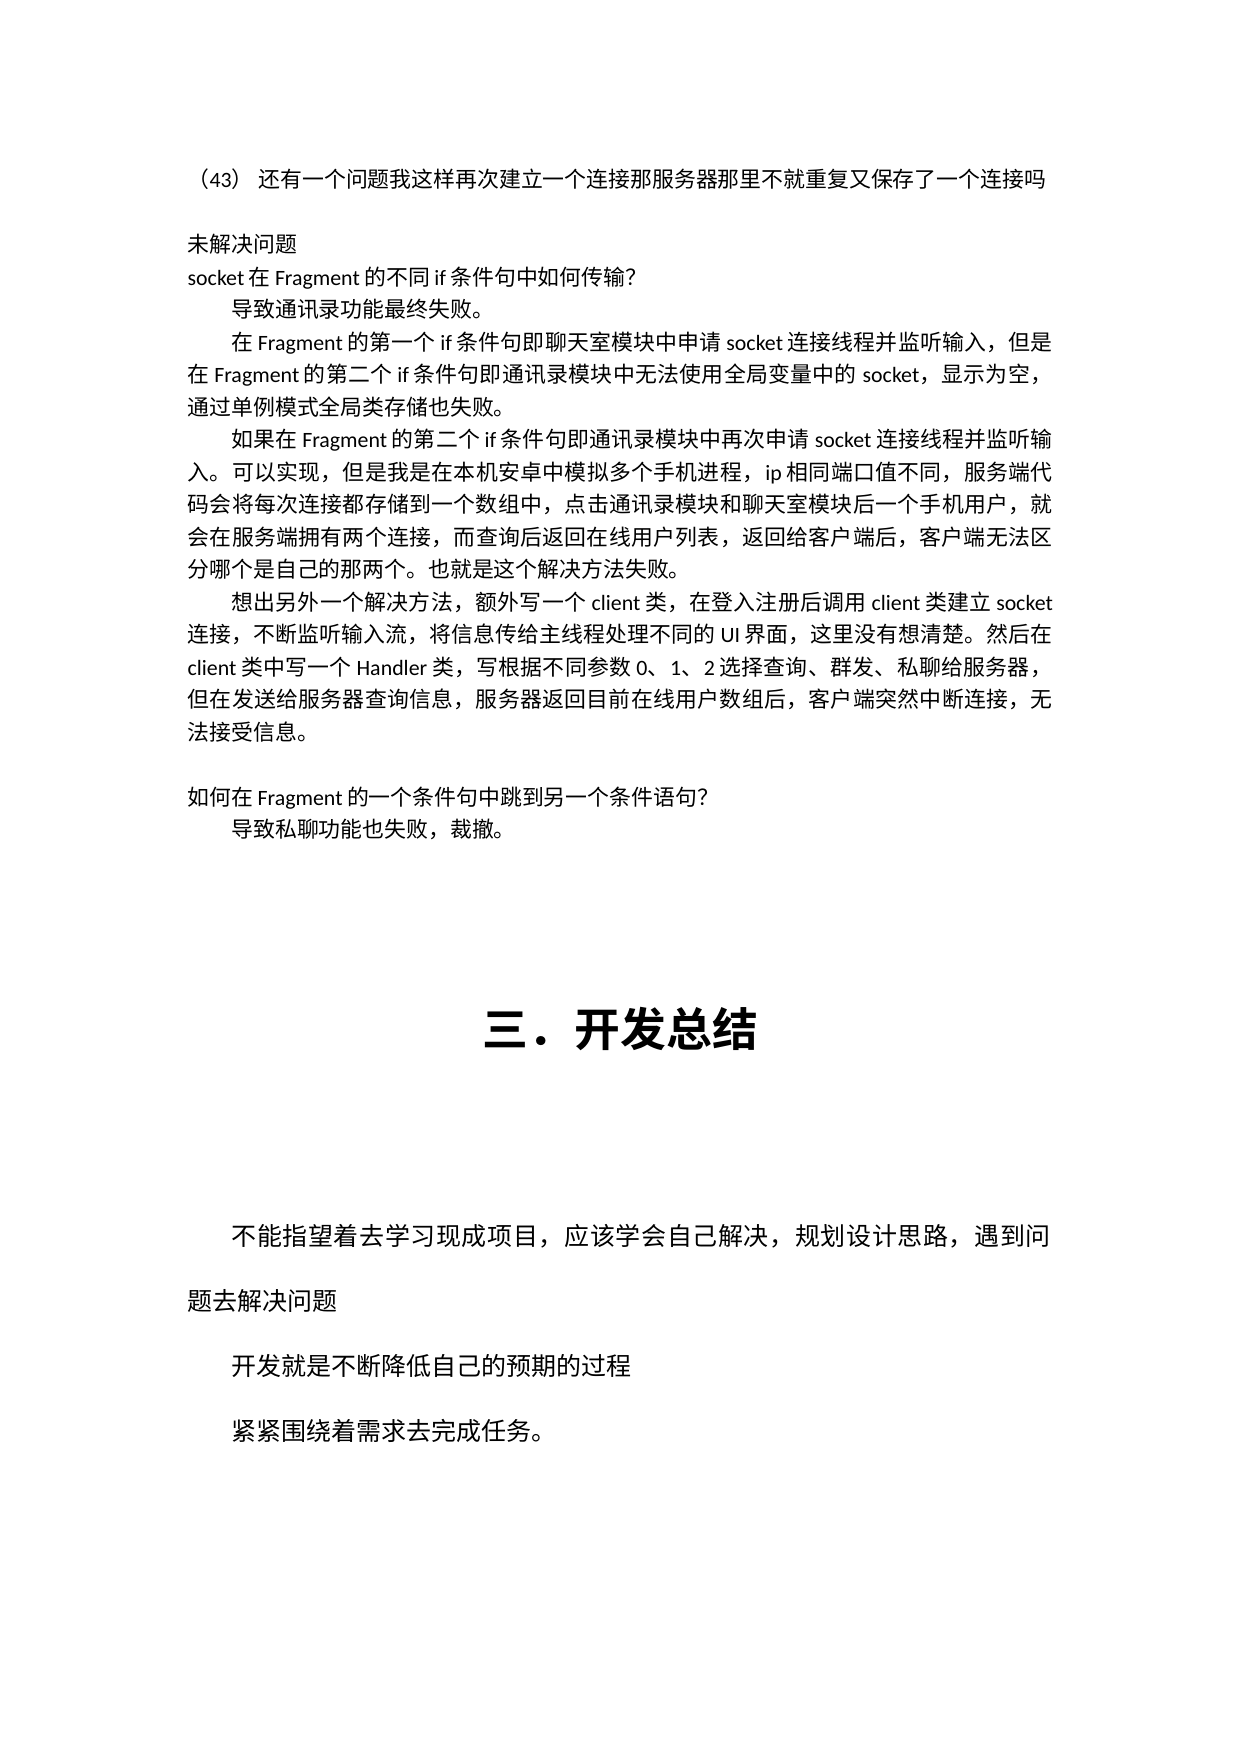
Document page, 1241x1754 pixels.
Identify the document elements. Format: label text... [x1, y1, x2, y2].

list 未解决问题 [187, 227, 1053, 259]
list 导致通讯录功能最终失败。 [187, 292, 1053, 324]
text 开发就是不断降低自己的预期的过程 [187, 1332, 1053, 1397]
list socket在Fragment的不同if条件句中如何传输？ [187, 259, 1053, 292]
text 紧紧围绕着需求去完成任务。 [187, 1397, 1053, 1462]
text 不能指望着去学习现成项目，应该学会自己解决，规划设计思路，遇到问题去解决问题 [187, 1202, 1053, 1332]
subtitle 三．开发总结 [187, 977, 1053, 1075]
list （43） 还有一个问题我这样再次建立一个连接那服务器那里不就重复又保存了一个连接吗 [187, 162, 1053, 194]
list 想出另外一个解决方法，额外写一个client类，在登入注册后调用client类建立socket连接，不断监听输入流，将信息传给主线程处理不同的UI界面，这里没有想清楚。然后在client类中写一个Handler类，写根据不同参数0、1、2选择查询、群发、私聊给服务器，但在发送给服务器查询信息，服务器返回目前在线用户数组后，客户端突然中断连接，无法接受信息。 [187, 584, 1053, 747]
list 如果在Fragment的第二个if条件句即通讯录模块中再次申请socket连接线程并监听输入。可以实现，但是我是在本机安卓中模拟多个手机进程，ip相同端口值不同，服务端代码会将每次连接都存储到一个数组中，点击通讯录模块和聊天室模块后一个手机用户，就会在服务端拥有两个连接，而查询后返回在线用户列表，返回给客户端后，客户端无法区分哪个是自己的那两个。也就是这个解决方法失败。 [187, 422, 1053, 584]
list 导致私聊功能也失败，裁撤。 [187, 812, 1053, 844]
list 如何在Fragment的一个条件句中跳到另一个条件语句？ [187, 779, 1053, 812]
list 在Fragment的第一个if条件句即聊天室模块中申请socket连接线程并监听输入，但是在Fragment的第二个if条件句即通讯录模块中无法使用全局变量中的socket，显示为空，通过单例模式全局类存储也失败。 [187, 324, 1053, 422]
